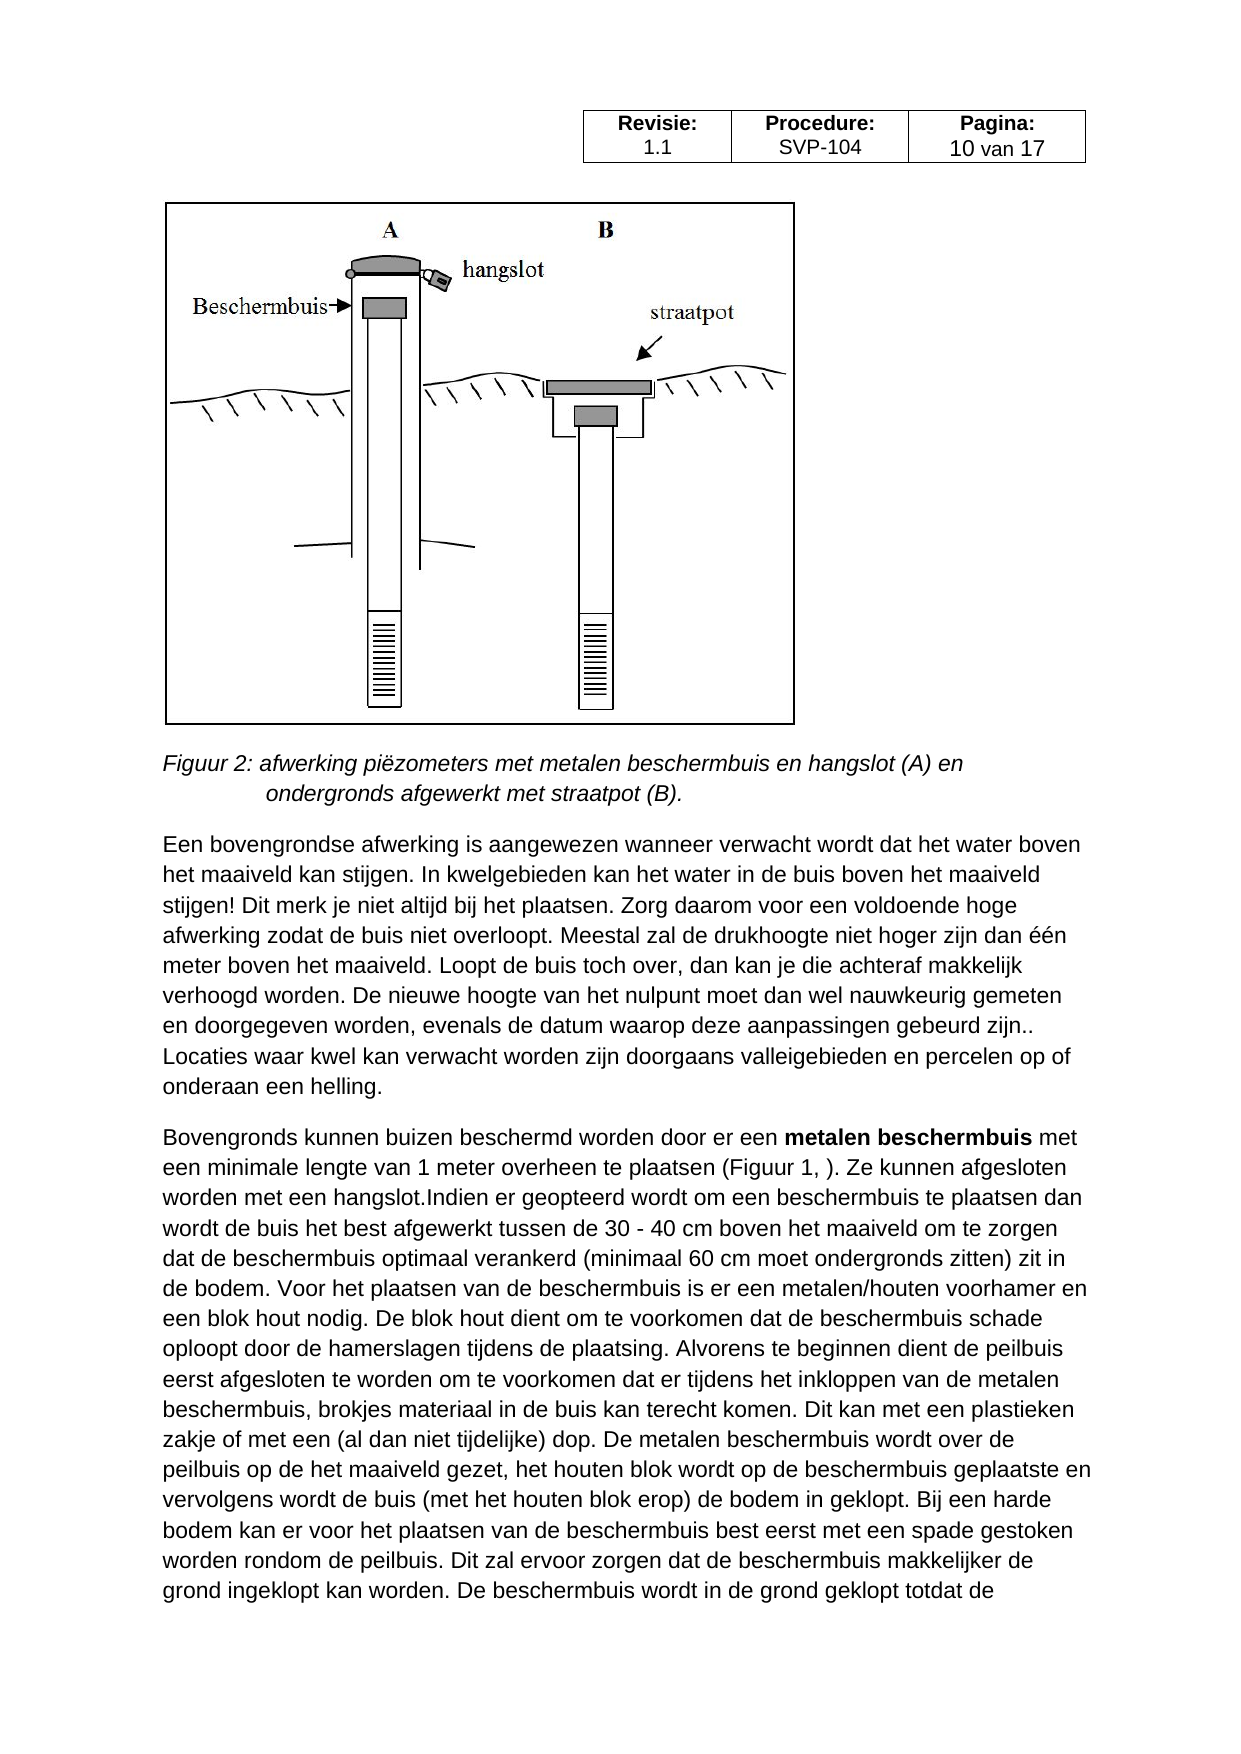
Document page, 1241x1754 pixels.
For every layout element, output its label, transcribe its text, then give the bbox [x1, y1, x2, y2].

text Figuur 2: afwerking piëzometers met metalen beschermbuis en hangslot (A) en ondergronds afgewerkt met straatpot (B). [162, 750, 1093, 807]
picture [162, 199, 797, 726]
text Een bovengrondse afwerking is aangewezen wanneer verwacht wordt dat het water boven het maaiveld kan stijgen. In kwelgebieden kan het water in de buis boven het maaiveld stijgen! Dit merk je niet altijd bij het plaatsen. Zorg daarom voor een voldoende hoge afwerking zodat de buis niet overloopt. Meestal zal de drukhoogte niet hoger zijn dan één meter boven het maaiveld. Loopt de buis toch over, dan kan je die achteraf makkelijk verhoogd worden. De nieuwe hoogte van het nulpunt moet dan wel nauwkeurig gemeten en doorgegeven worden, evenals de datum waarop deze aanpassingen gebeurd zijn.. Locaties waar kwel kan verwacht worden zijn doorgaans valleigebieden en percelen op of onderaan een helling. [162, 831, 1093, 1099]
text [162, 1124, 1093, 1603]
